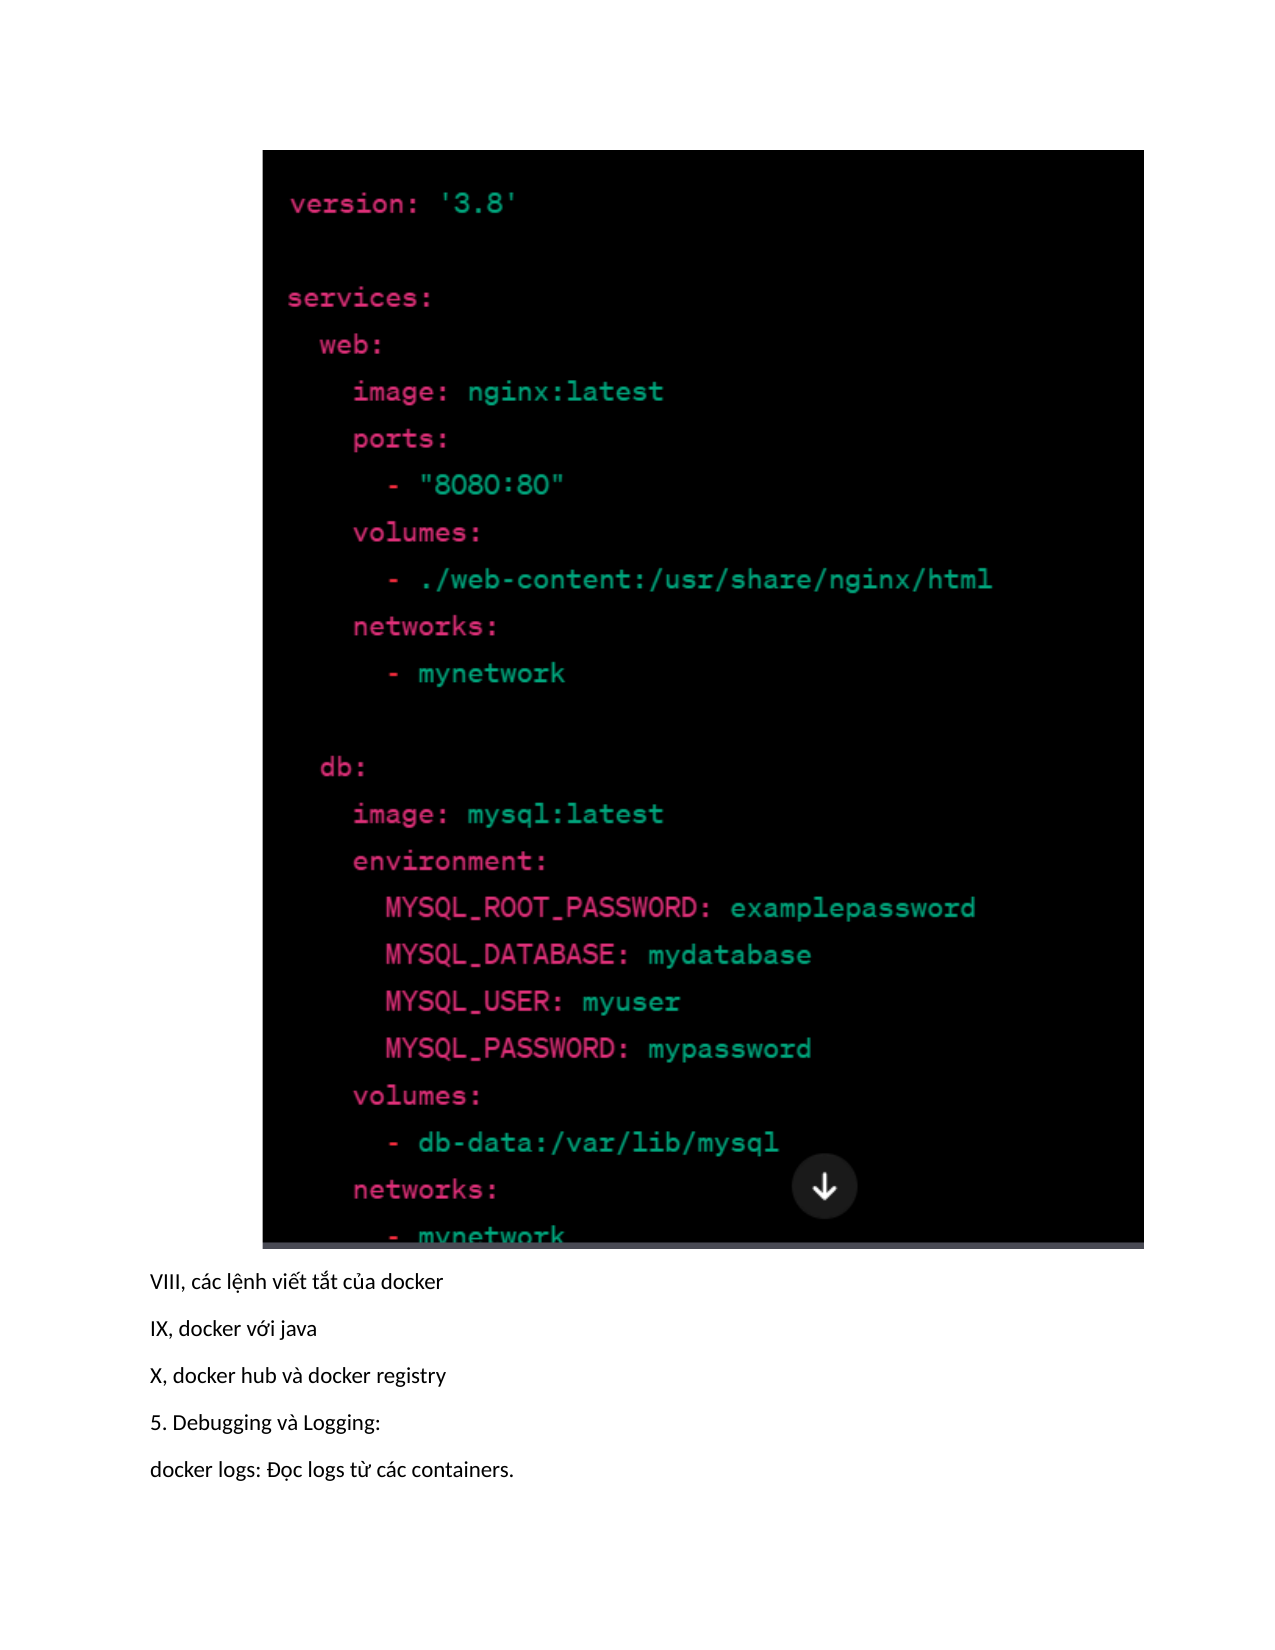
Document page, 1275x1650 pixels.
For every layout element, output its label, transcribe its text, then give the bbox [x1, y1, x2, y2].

text IX, docker với java [150, 1314, 1125, 1342]
picture [262, 150, 1144, 1249]
text 5. Debugging và Logging: [150, 1408, 1125, 1436]
text docker logs: Đọc logs từ các containers. [150, 1455, 1125, 1483]
text VIII, các lệnh viết tắt của docker [150, 1267, 1125, 1296]
text X, docker hub và docker registry [150, 1361, 1125, 1389]
